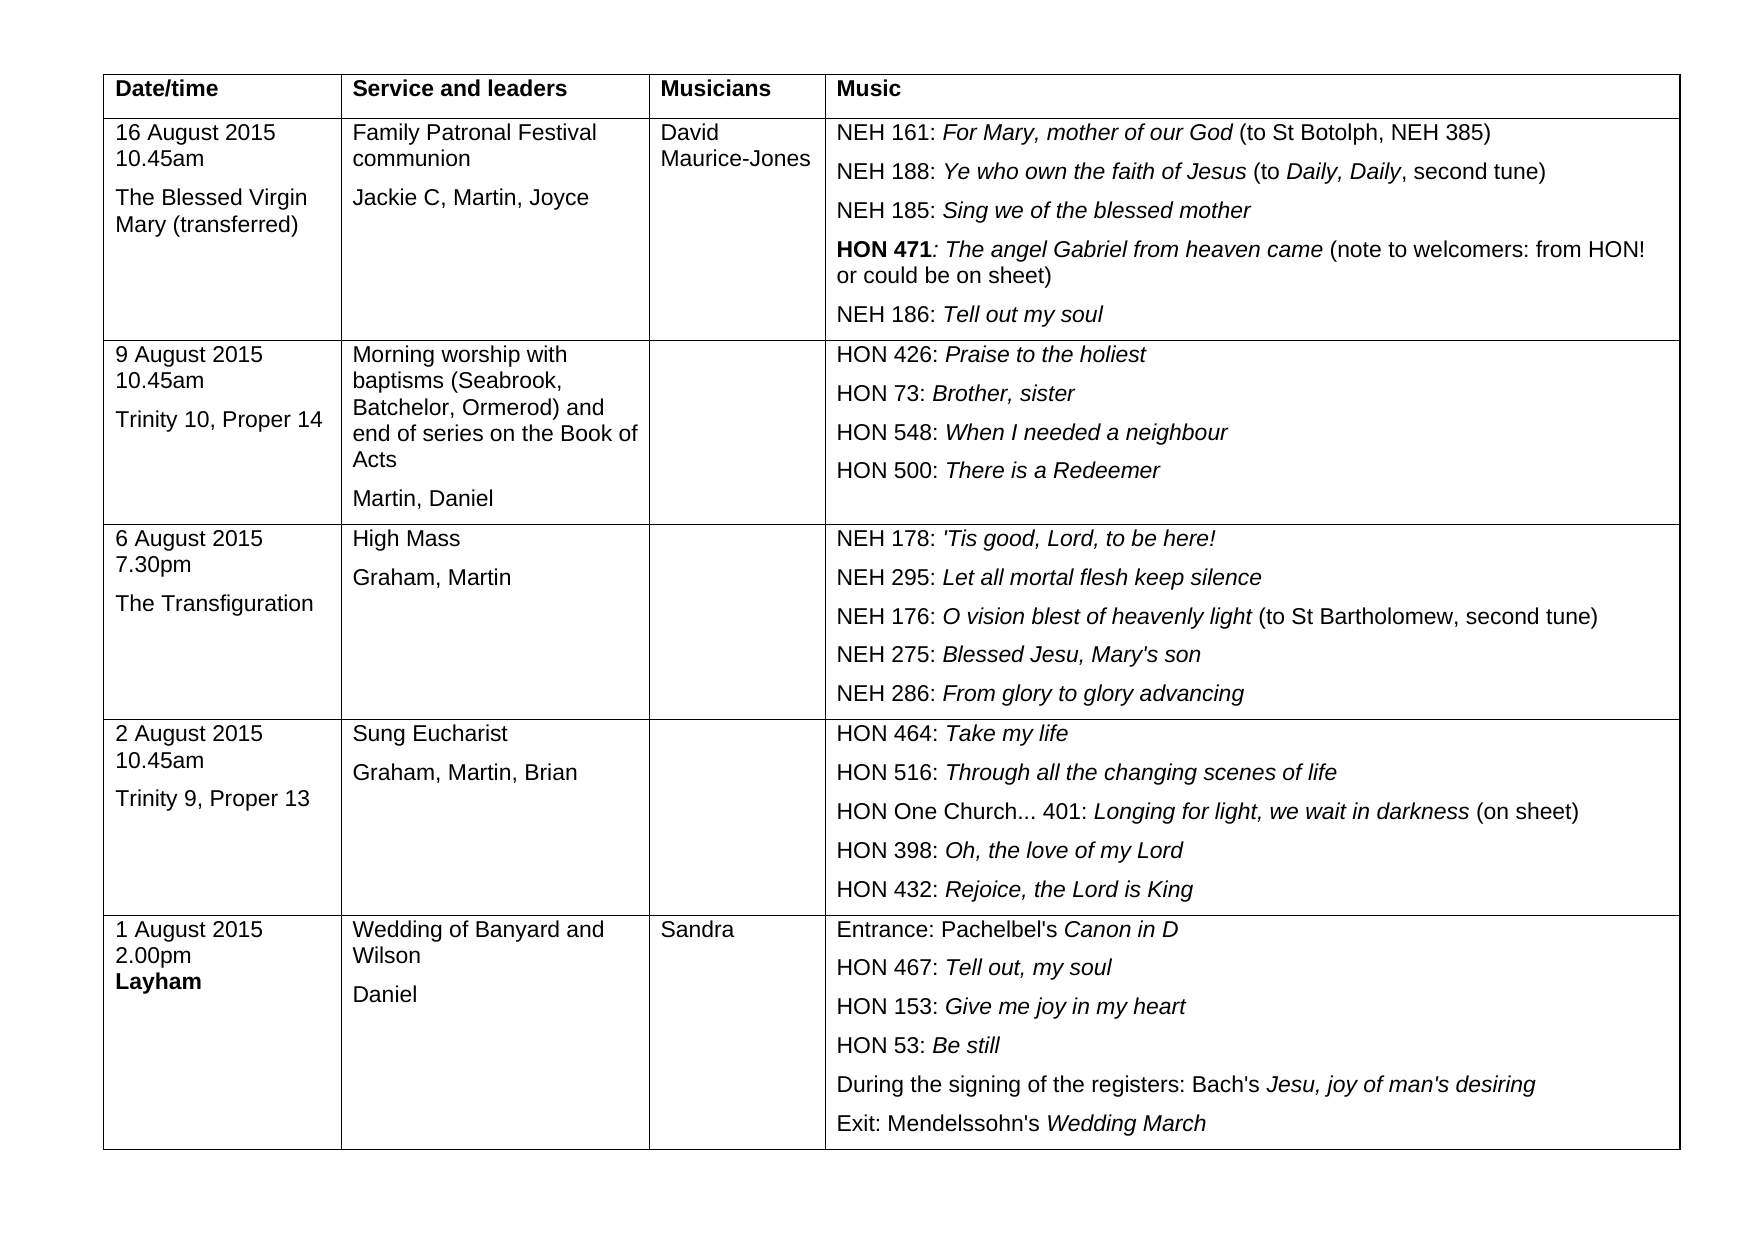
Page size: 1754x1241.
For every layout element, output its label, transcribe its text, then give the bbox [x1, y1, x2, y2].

table_cell [650, 341, 825, 524]
table_cell [650, 525, 825, 719]
table_cell Sandra [650, 916, 825, 1149]
table_cell Entrance: Pachelbel's Canon in D HON 467: Tell out, my soul HON 153: Give me joy in my heart HON 53: Be still During the signing of the registers: Bach's Jesu, joy of man's desiring Exit: Mendelssohn's Wedding March [826, 916, 1679, 1149]
table_cell HON 464: Take my life HON 516: Through all the changing scenes of life HON One Church... 401: Longing for light, we wait in darkness (on sheet) HON 398: Oh, the love of my Lord HON 432: Rejoice, the Lord is King [826, 720, 1679, 914]
table_header Date/time [104, 75, 341, 118]
table_header Service and leaders [342, 75, 649, 118]
table_cell HON 426: Praise to the holiest HON 73: Brother, sister HON 548: When I needed a neighbour HON 500: There is a Redeemer [826, 341, 1679, 524]
table_cell 16 August 2015 10.45am The Blessed Virgin Mary (transferred) [104, 119, 341, 340]
table_cell 2 August 2015 10.45am Trinity 9, Proper 13 [104, 720, 341, 914]
table_header Music [826, 75, 1679, 118]
table_cell 6 August 2015 7.30pm The Transfiguration [104, 525, 341, 719]
table_header Musicians [650, 75, 825, 118]
table_cell Sung Eucharist Graham, Martin, Brian [342, 720, 649, 914]
table_cell [650, 720, 825, 914]
table_cell David Maurice-Jones [650, 119, 825, 340]
table_cell NEH 161: For Mary, mother of our God (to St Botolph, NEH 385) NEH 188: Ye who own the faith of Jesus (to Daily, Daily, second tune) NEH 185: Sing we of the blessed mother HON 471: The angel Gabriel from heaven came (note to welcomers: from HON! or could be on sheet) NEH 186: Tell out my soul [826, 119, 1679, 340]
table_cell Wedding of Banyard and Wilson Daniel [342, 916, 649, 1149]
table_cell NEH 178: 'Tis good, Lord, to be here! NEH 295: Let all mortal flesh keep silence NEH 176: O vision blest of heavenly light (to St Bartholomew, second tune) NEH 275: Blessed Jesu, Mary's son NEH 286: From glory to glory advancing [826, 525, 1679, 719]
table_cell High Mass Graham, Martin [342, 525, 649, 719]
table_cell 9 August 2015 10.45am Trinity 10, Proper 14 [104, 341, 341, 524]
table_cell Morning worship with baptisms (Seabrook, Batchelor, Ormerod) and end of series on the Book of Acts Martin, Daniel [342, 341, 649, 524]
table_cell 1 August 2015 2.00pm Layham [104, 916, 341, 1149]
table_cell Family Patronal Festival communion Jackie C, Martin, Joyce [342, 119, 649, 340]
